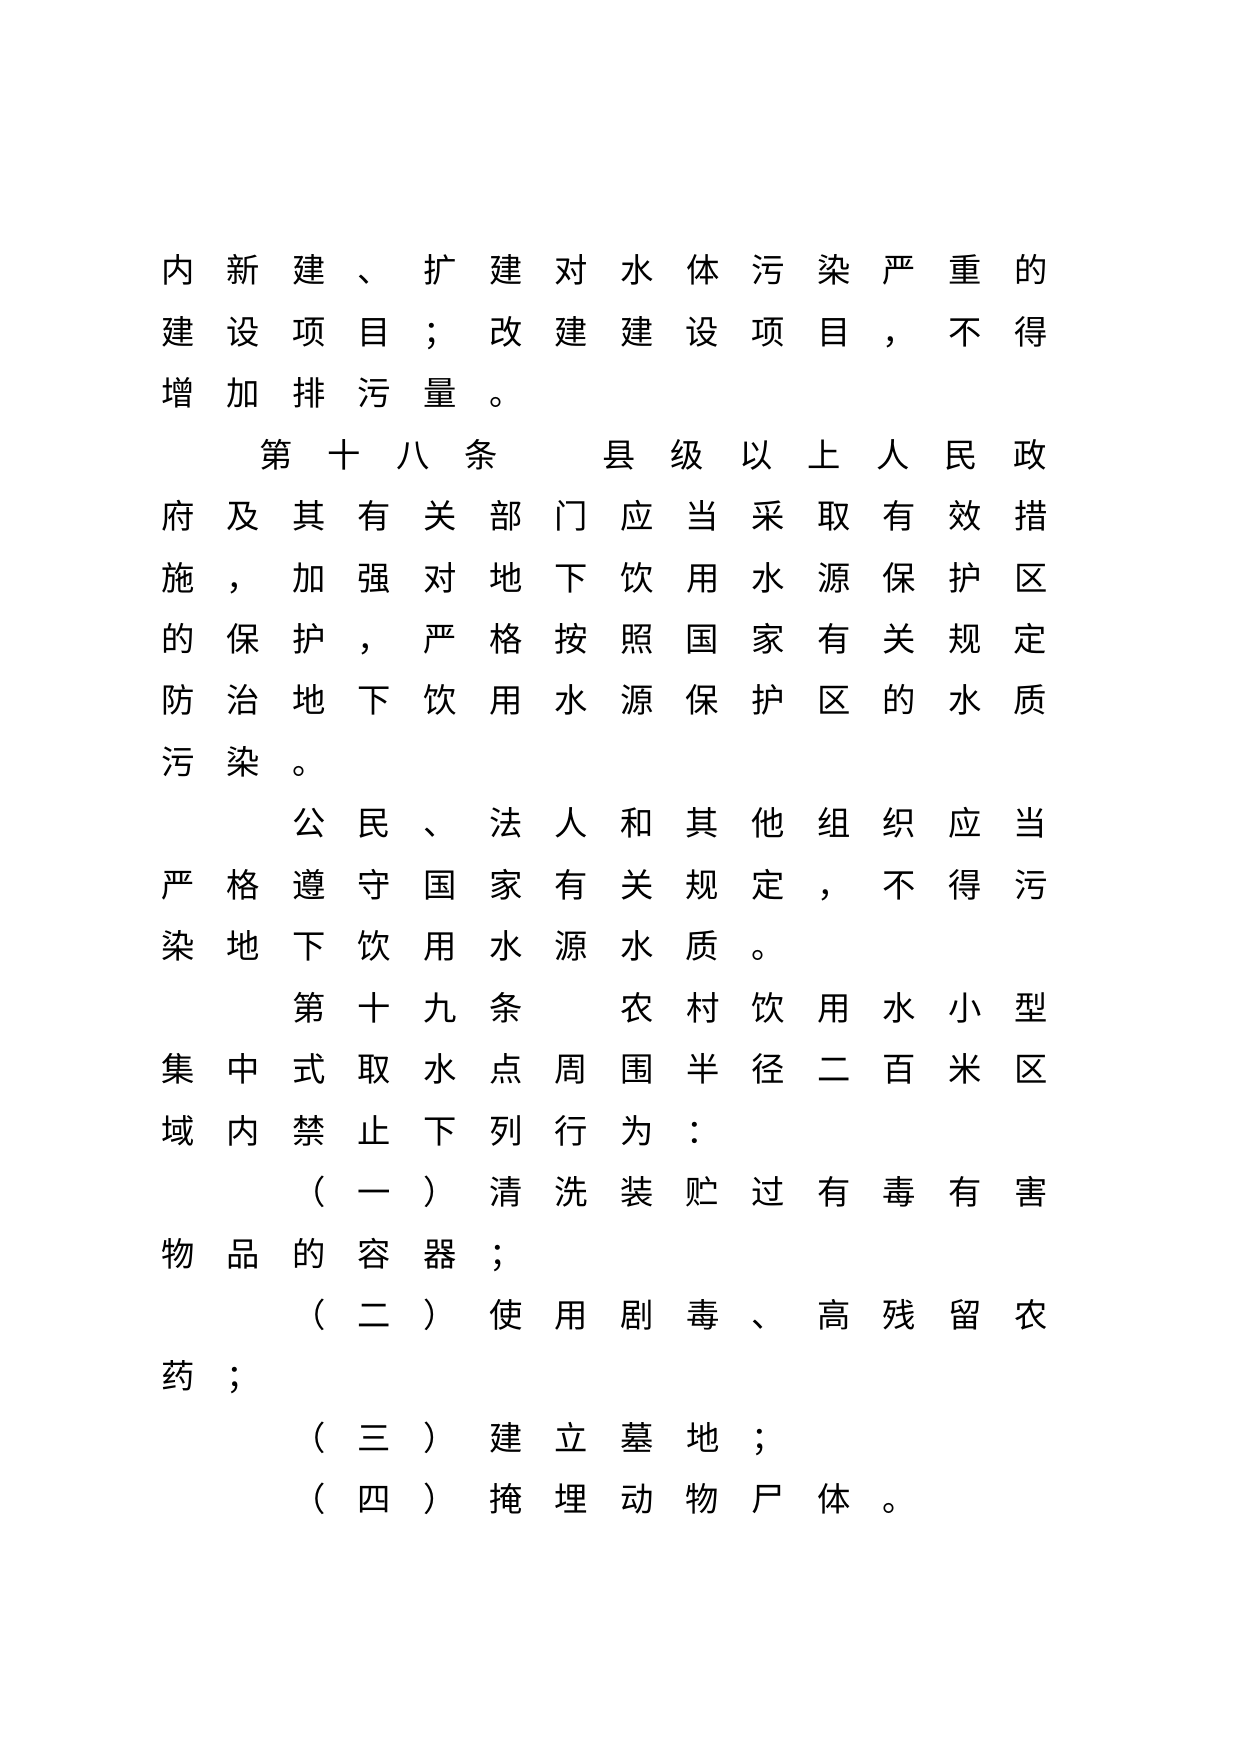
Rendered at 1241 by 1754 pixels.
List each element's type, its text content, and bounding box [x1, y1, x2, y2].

text 公民、法人和其他组织应当严格遵守国家有关规定，不得污染地下饮用水源水质。 [161, 791, 1079, 975]
text （二）使用剧毒、高残留农药； [161, 1282, 1079, 1405]
text （一）清洗装贮过有毒有害物品的容器； [161, 1159, 1079, 1282]
text （四）掩埋动物尸体。 [161, 1467, 1079, 1528]
text 第十八条 县级以上人民政府及其有关部门应当采取有效措施，加强对地下饮用水源保护区的保护，严格按照国家有关规定防治地下饮用水源保护区的水质污染。 [161, 422, 1079, 791]
text 第十九条 农村饮用水小型集中式取水点周围半径二百米区域内禁止下列行为： [161, 975, 1079, 1159]
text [161, 237, 1079, 422]
text （三）建立墓地； [161, 1405, 1079, 1467]
